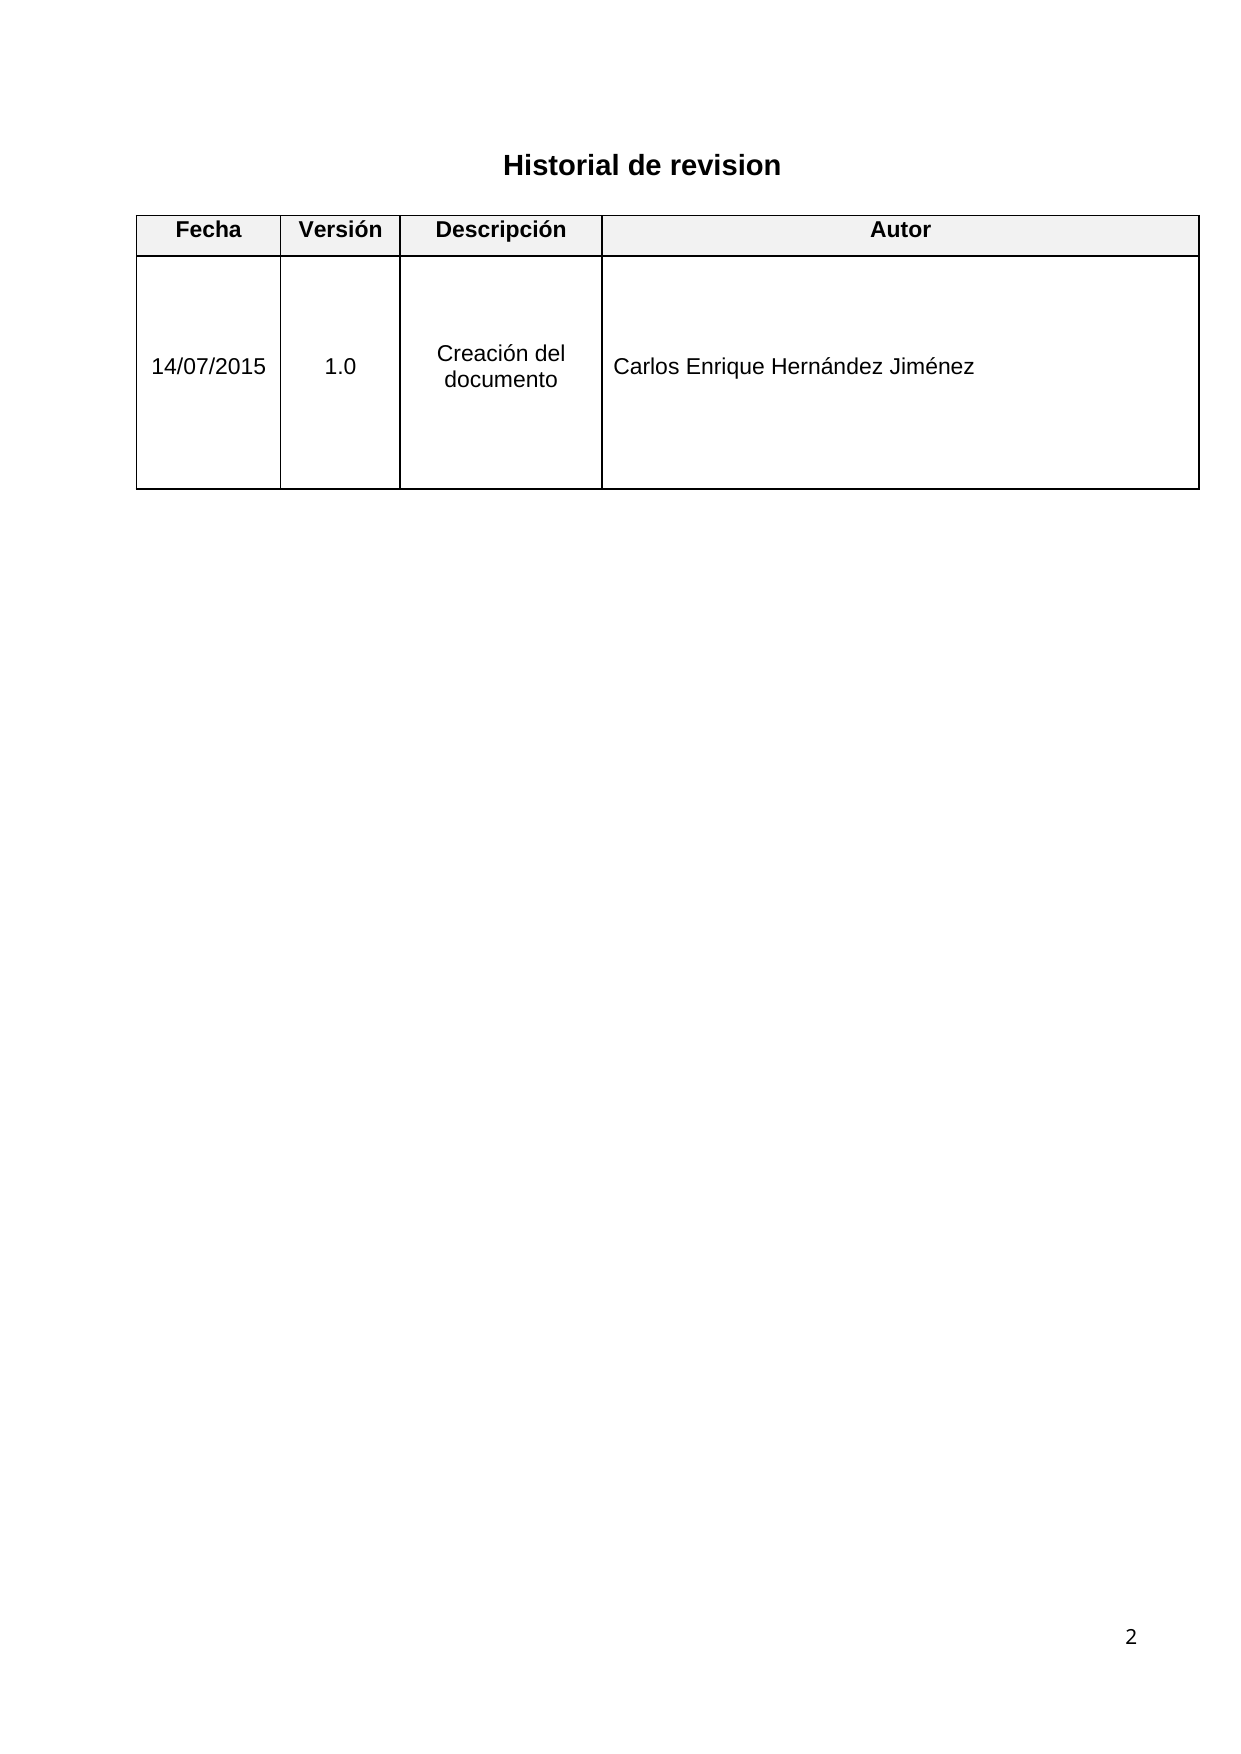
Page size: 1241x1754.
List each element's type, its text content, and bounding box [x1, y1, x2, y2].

table_cell 1.0 [281, 257, 399, 488]
table_cell Carlos Enrique Hernández Jiménez [603, 257, 1198, 488]
table_header Fecha [137, 216, 280, 255]
table_header Versión [281, 216, 399, 255]
table_cell Creación del documento [401, 257, 601, 488]
text Historial de revision [148, 148, 1137, 181]
table_header Descripción [401, 216, 601, 255]
table_header Autor [603, 216, 1198, 255]
table_cell 14/07/2015 [137, 257, 280, 488]
